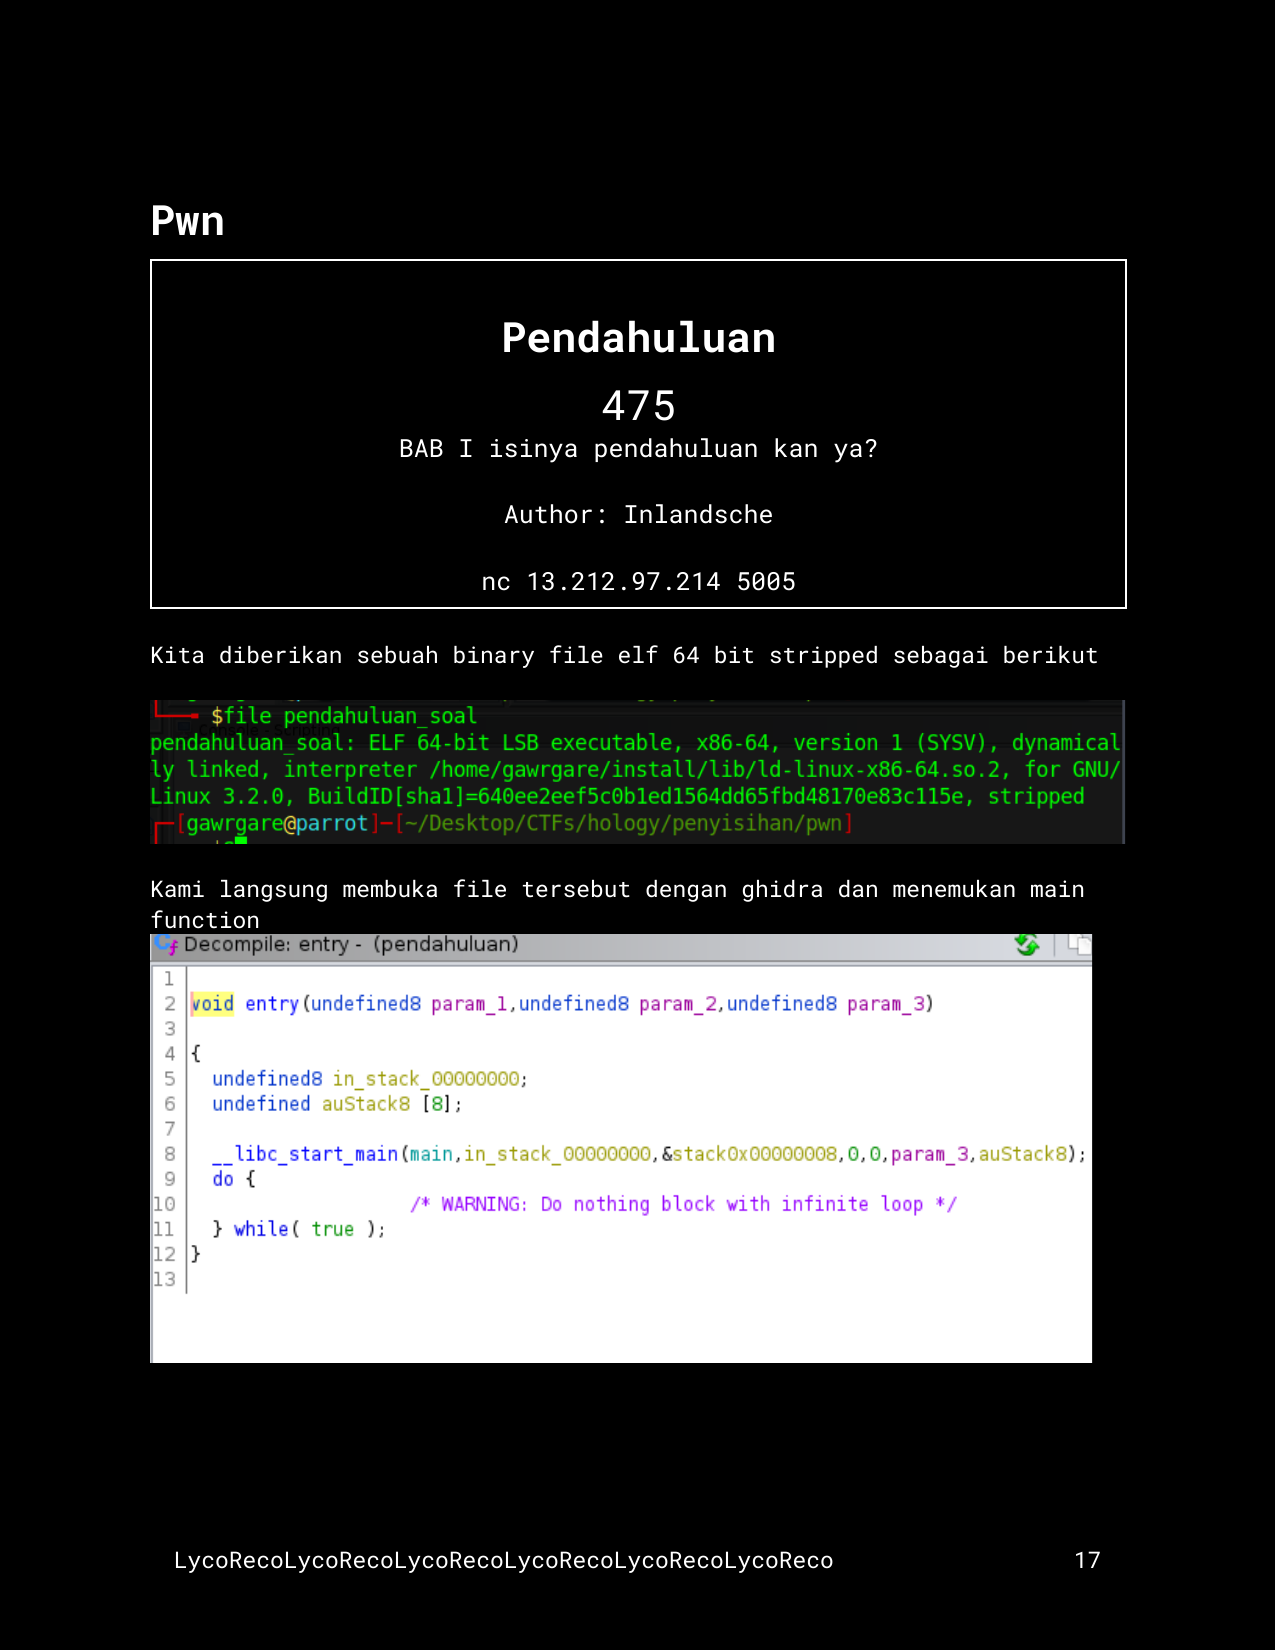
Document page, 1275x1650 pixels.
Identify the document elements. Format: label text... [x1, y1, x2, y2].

text Kita diberikan sebuah binary file elf 64 bit stripped sebagai berikut [150, 639, 1125, 670]
subtitle Pwn [150, 192, 1125, 247]
table_header Pendahuluan 475 BAB I isinya pendahuluan kan ya? Author: Inlandsche nc 13.212.97.214 5005 [152, 261, 1125, 607]
text Kami langsung membuka file tersebut dengan ghidra dan menemukan main function [150, 874, 1125, 934]
picture [150, 934, 1093, 1363]
picture [150, 700, 1125, 844]
